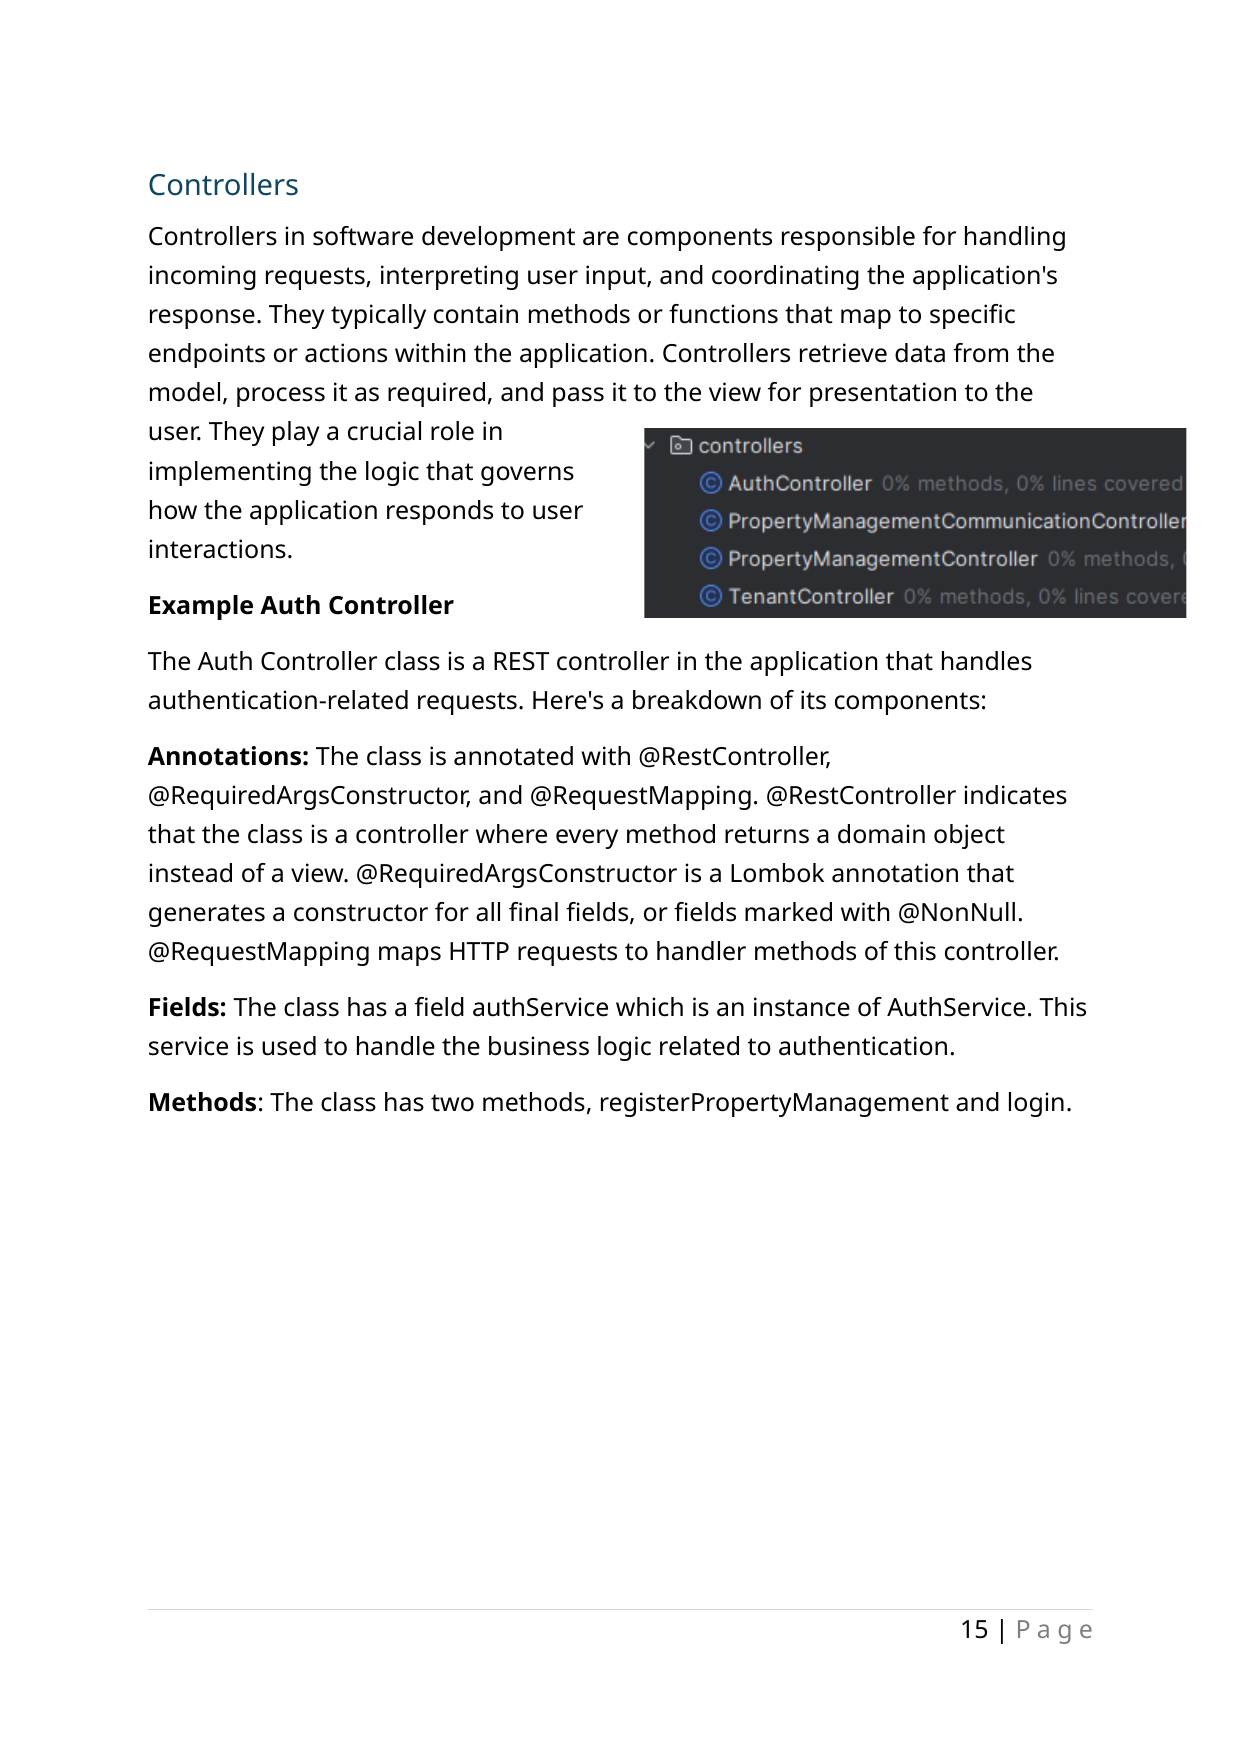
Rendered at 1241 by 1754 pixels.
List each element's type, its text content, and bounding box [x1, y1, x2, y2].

text Fields: The class has a field authService which is an instance of AuthService. This service is used to handle the business logic related to authentication. [148, 990, 1093, 1063]
picture [644, 428, 1187, 618]
text Annotations: The class is annotated with @RestController, @RequiredArgsConstructor, and @RequestMapping. @RestController indicates that the class is a controller where every method returns a domain object instead of a view. @RequiredArgsConstructor is a Lombok annotation that generates a constructor for all final fields, or fields marked with @NonNull. @RequestMapping maps HTTP requests to handler methods of this controller. [148, 738, 1093, 968]
text Methods: The class has two methods, registerPropertyManagement and login. [148, 1085, 1093, 1119]
subtitle Controllers [148, 164, 1093, 204]
text Example Auth Controller [148, 587, 1093, 621]
text The Auth Controller class is a REST controller in the application that handles authentication-related requests. Here's a breakdown of its components: [148, 643, 1093, 716]
text Controllers in software development are components responsible for handling incoming requests, interpreting user input, and coordinating the application's response. They typically contain methods or functions that map to specific endpoints or actions within the application. Controllers retrieve data from the model, process it as required, and pass it to the view for presentation to the user. They play a crucial role in implementing the logic that governs how the application responds to user interactions. [148, 218, 1093, 566]
